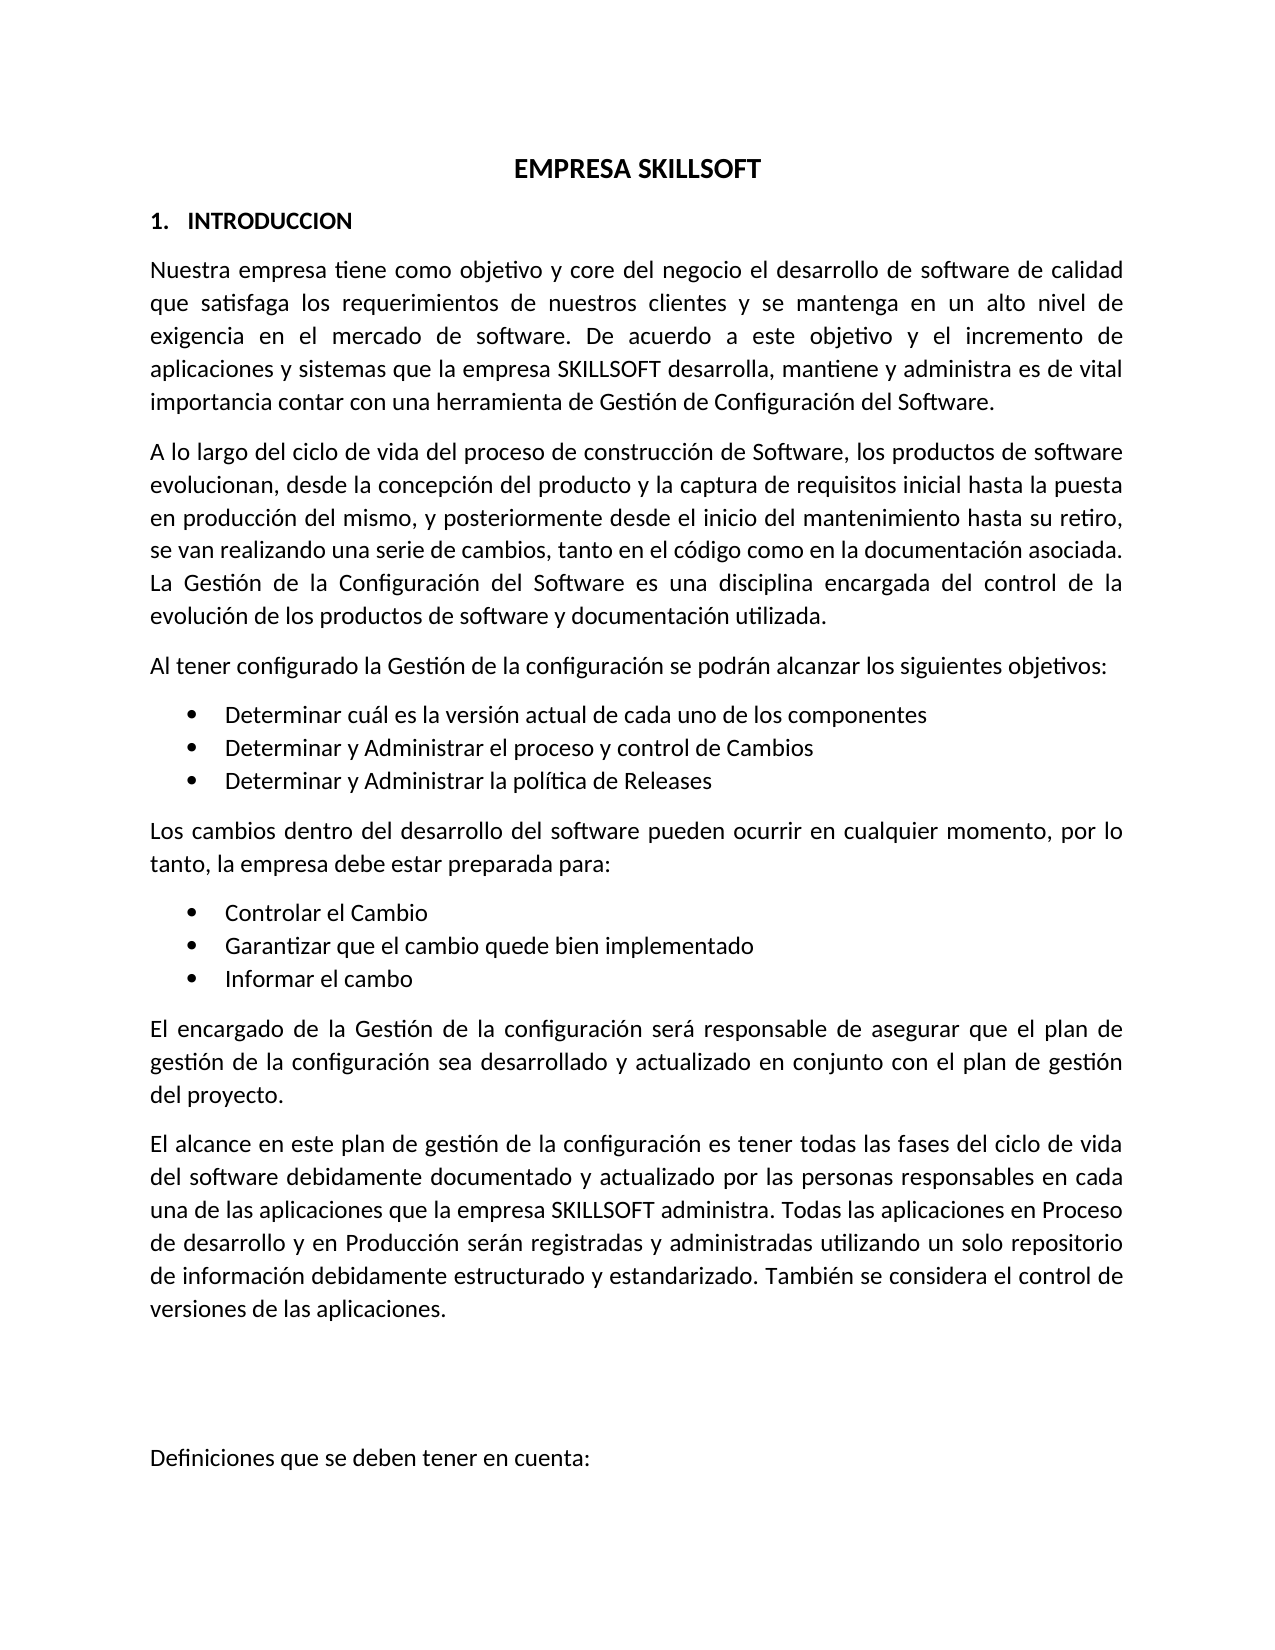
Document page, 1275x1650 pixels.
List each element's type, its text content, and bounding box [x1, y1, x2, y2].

text El encargado de la Gestión de la configuración será responsable de asegurar que el plan de gestión de la configuración sea desarrollado y actualizado en conjunto con el plan de gestión del proyecto. [150, 1013, 1125, 1109]
list Determinar y Administrar la política de Releases [187, 766, 1125, 796]
text El alcance en este plan de gestión de la configuración es tener todas las fases del ciclo de vida del software debidamente documentado y actualizado por las personas responsables en cada una de las aplicaciones que la empresa SKILLSOFT administra. Todas las aplicaciones en Proceso de desarrollo y en Producción serán registradas y administradas utilizando un solo repositorio de información debidamente estructurado y estandarizado. También se considera el control de versiones de las aplicaciones. [150, 1128, 1125, 1323]
list Garantizar que el cambio quede bien implementado [187, 931, 1125, 961]
list Determinar cuál es la versión actual de cada uno de los componentes [187, 700, 1125, 730]
text Definiciones que se deben tener en cuenta: [150, 1442, 1125, 1472]
list Informar el cambo [187, 963, 1125, 994]
text Los cambios dentro del desarrollo del software pueden ocurrir en cualquier momento, por lo tanto, la empresa debe estar preparada para: [150, 815, 1125, 878]
list Controlar el Cambio [187, 898, 1125, 928]
text Al tener configurado la Gestión de la configuración se podrán alcanzar los siguientes objetivos: [150, 650, 1125, 681]
list Determinar y Administrar el proceso y control de Cambios [187, 733, 1125, 763]
text EMPRESA SKILLSOFT [150, 150, 1125, 186]
text Nuestra empresa tiene como objetivo y core del negocio el desarrollo de software de calidad que satisfaga los requerimientos de nuestros clientes y se mantenga en un alto nivel de exigencia en el mercado de software. De acuerdo a este objetivo y el incremento de aplicaciones y sistemas que la empresa SKILLSOFT desarrolla, mantiene y administra es de vital importancia contar con una herramienta de Gestión de Configuración del Software. [150, 255, 1125, 417]
text A lo largo del ciclo de vida del proceso de construcción de Software, los productos de software evolucionan, desde la concepción del producto y la captura de requisitos inicial hasta la puesta en producción del mismo, y posteriormente desde el inicio del mantenimiento hasta su retiro, se van realizando una serie de cambios, tanto en el código como en la documentación asociada. La Gestión de la Configuración del Software es una disciplina encargada del control de la evolución de los productos de software y documentación utilizada. [150, 436, 1125, 631]
list INTRODUCCION [150, 205, 1125, 236]
